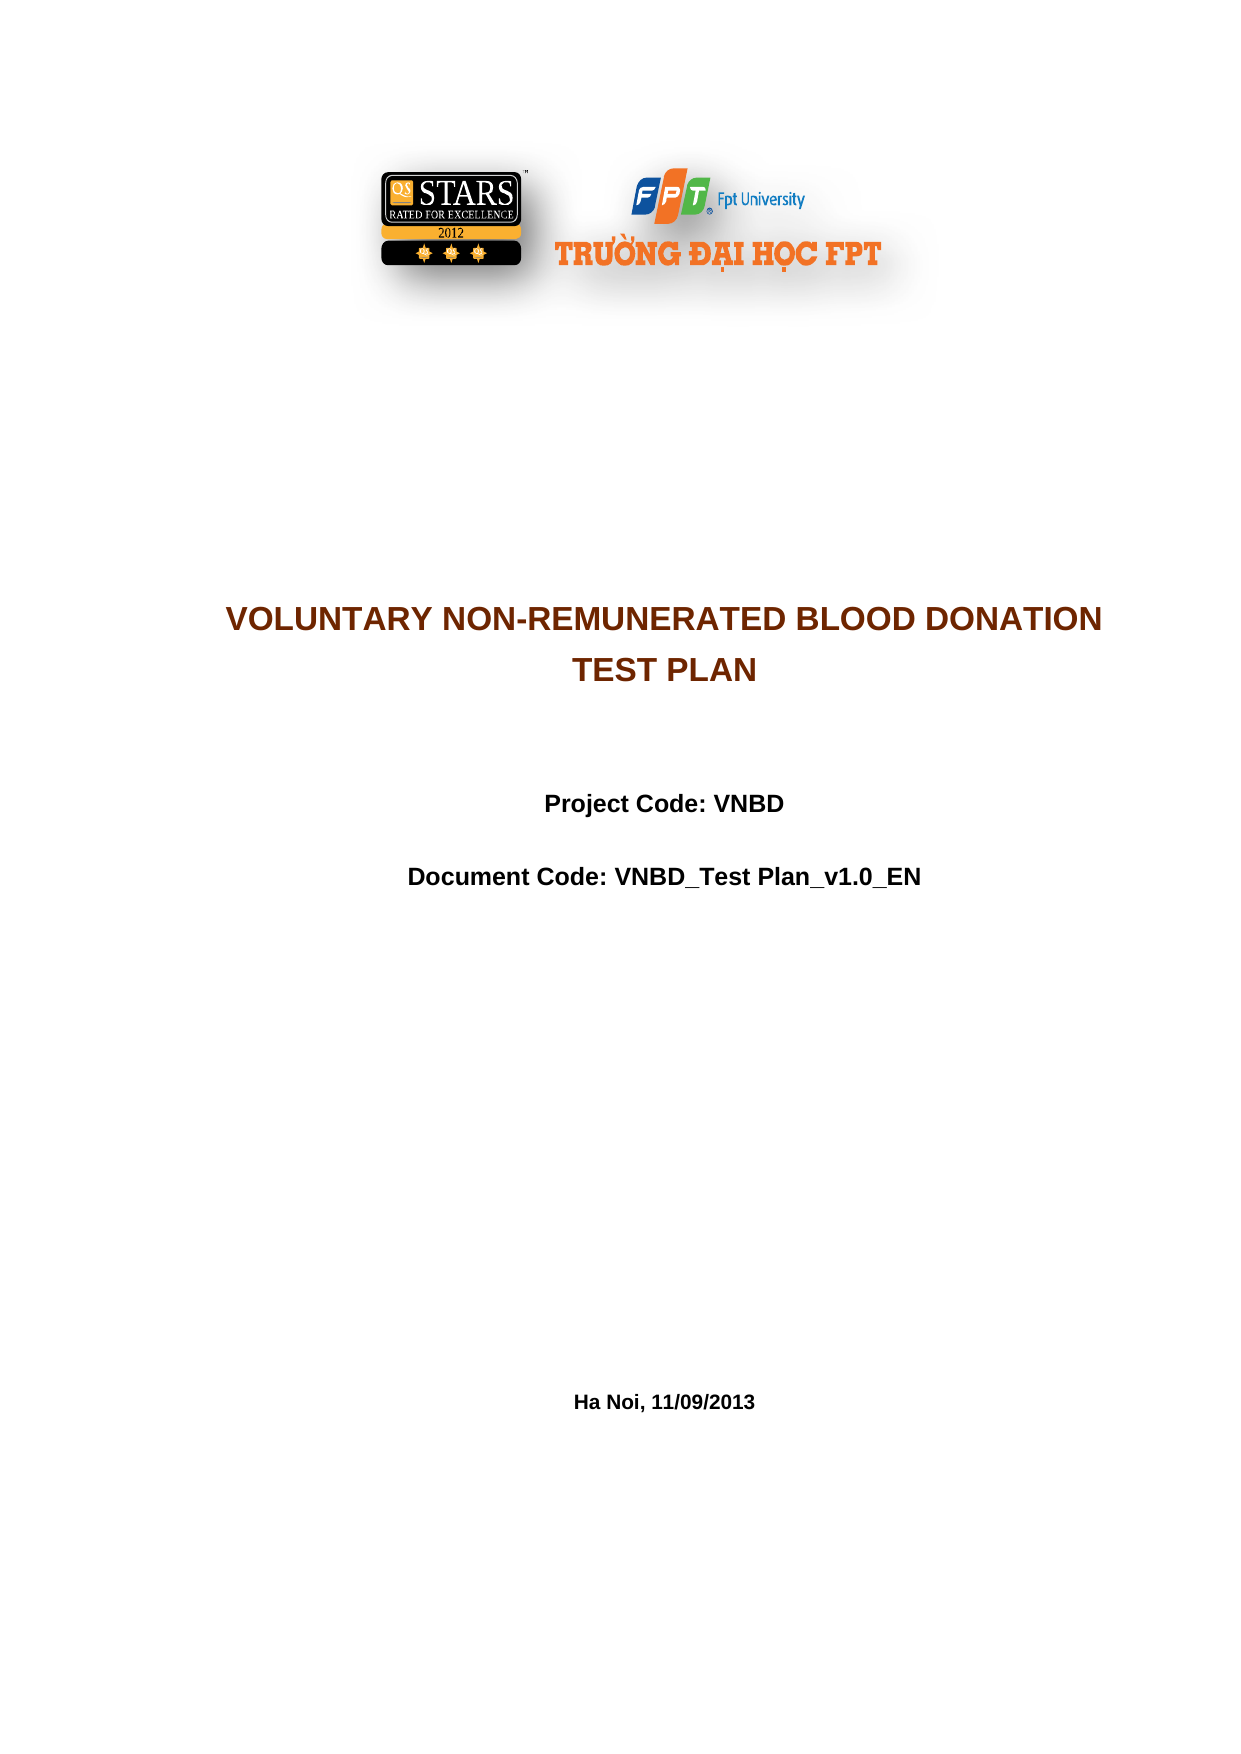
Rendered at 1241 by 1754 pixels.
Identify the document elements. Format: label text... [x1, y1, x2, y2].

table_header [132, 147, 1154, 331]
text Document Code: VNBD_Test Plan_v1.0_EN [207, 862, 1122, 891]
subtitle VOLUNTARY NON-REMUNERATED BLOOD DONATION [207, 599, 1122, 637]
text Ha Noi, 11/09/2013 [207, 1390, 1122, 1414]
subtitle TEST PLAN [207, 649, 1122, 688]
text Project Code: VNBD [207, 789, 1122, 818]
